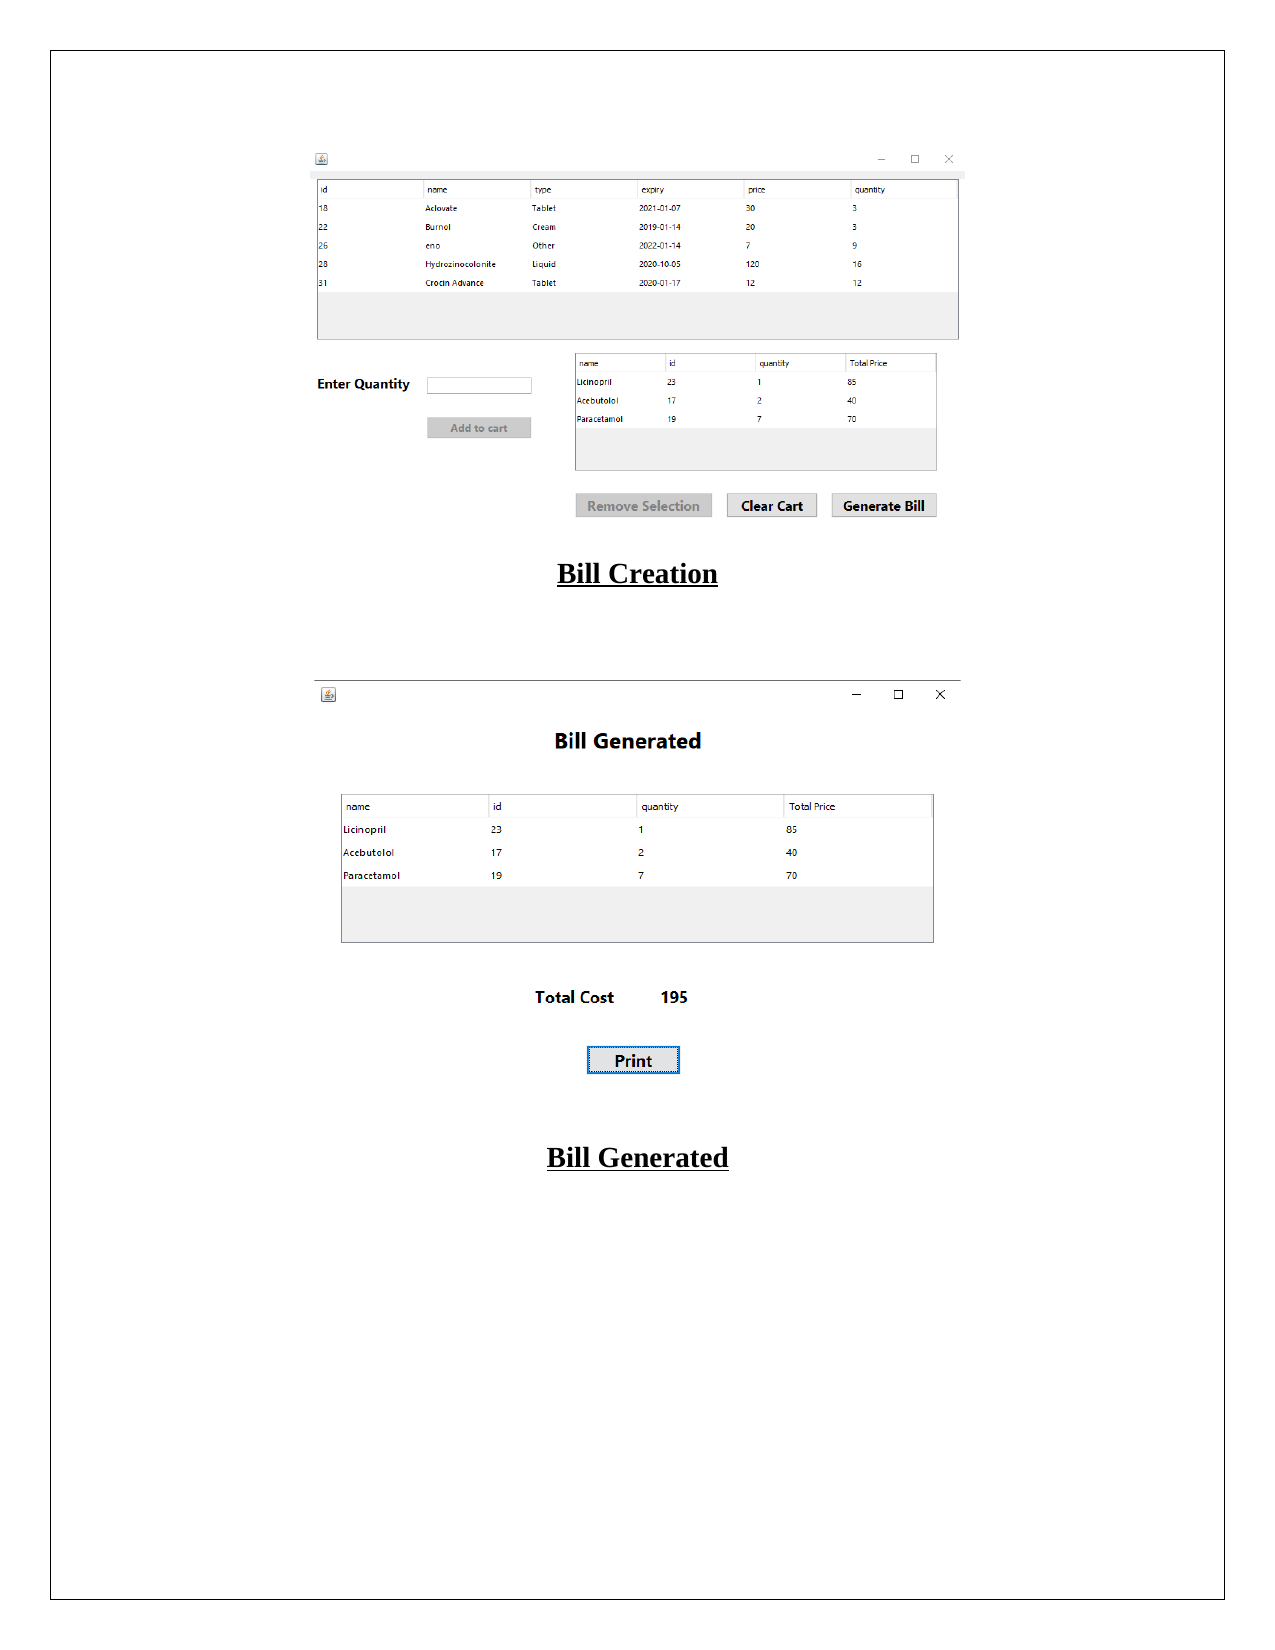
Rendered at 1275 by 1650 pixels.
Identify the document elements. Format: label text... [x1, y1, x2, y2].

text Bill Creation [150, 556, 1125, 590]
picture [310, 150, 965, 532]
text Bill Generated [150, 1141, 1125, 1174]
picture [314, 680, 961, 1116]
